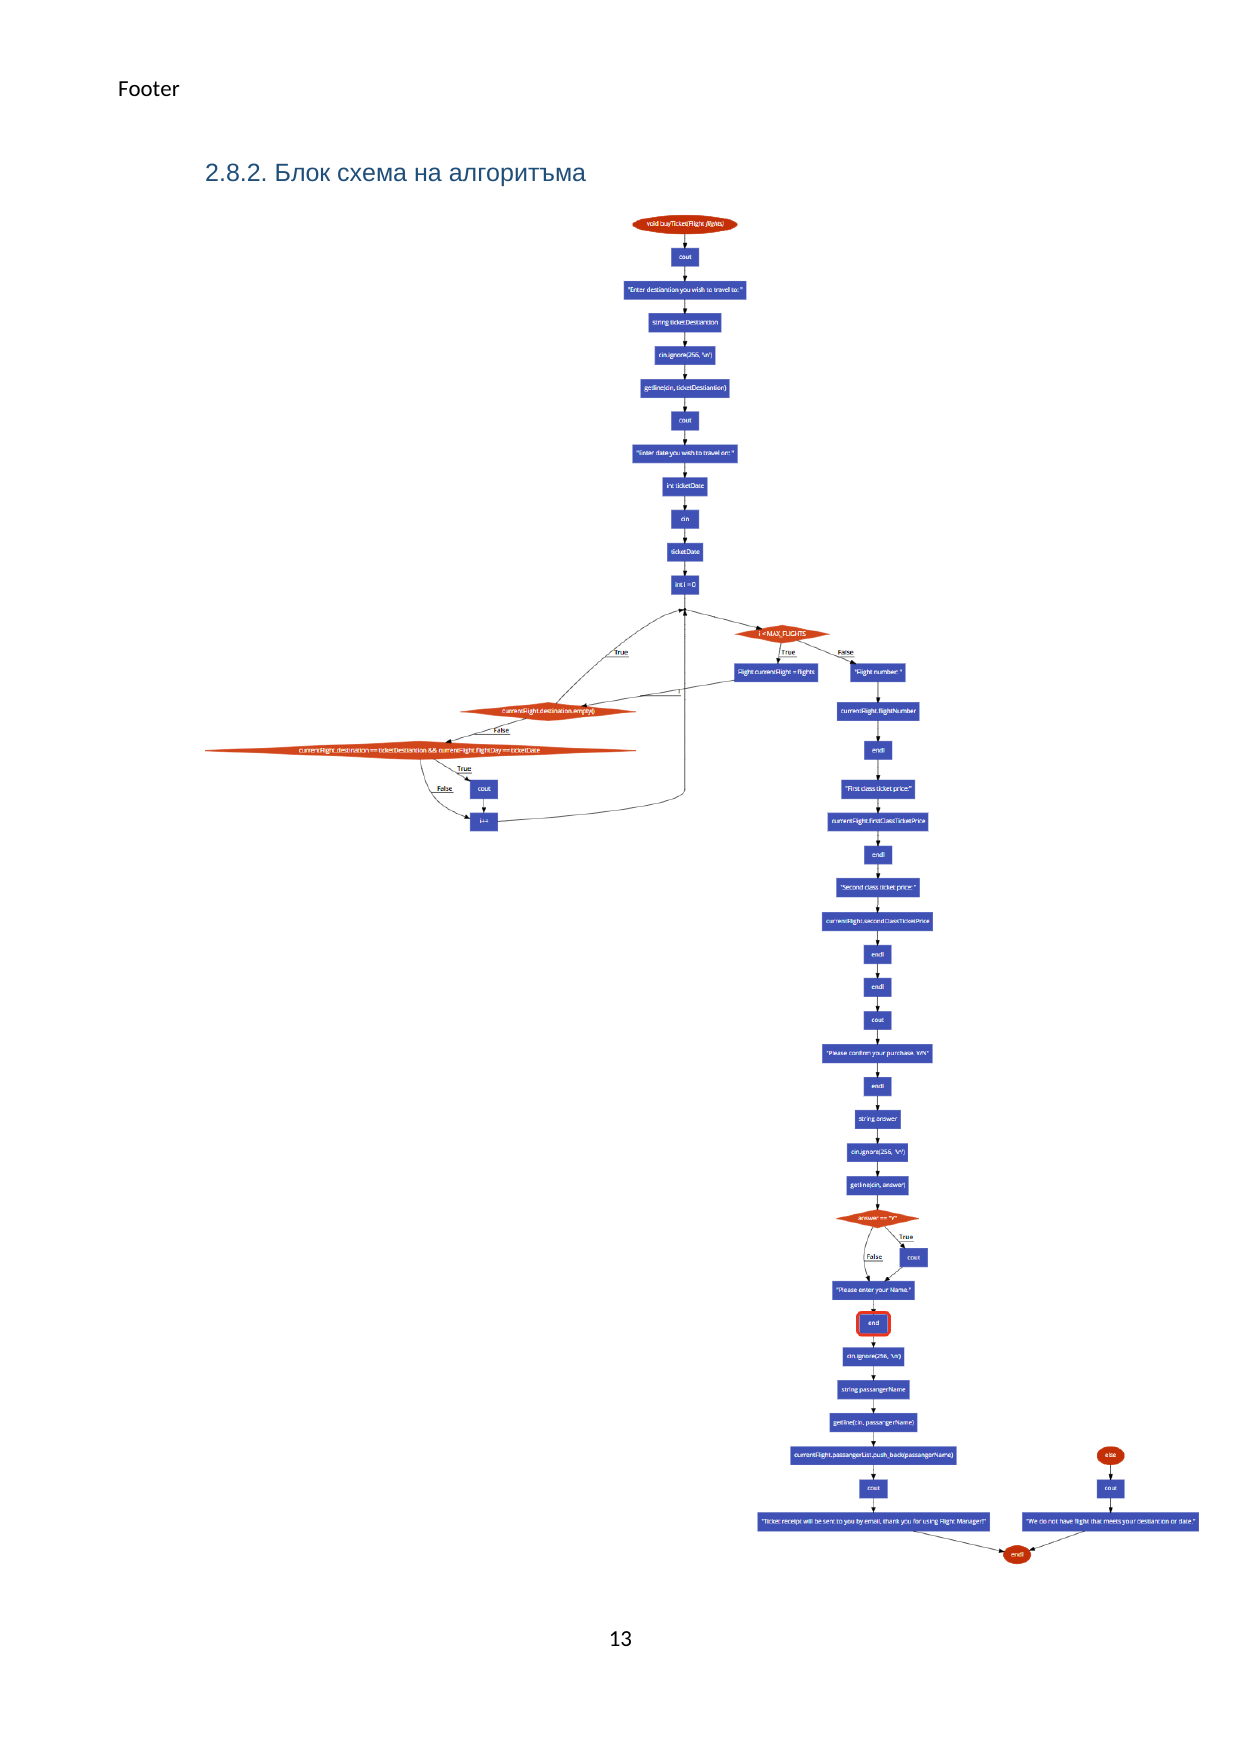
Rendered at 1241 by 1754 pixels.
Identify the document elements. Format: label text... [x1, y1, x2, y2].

picture [205, 207, 1229, 1569]
text Блок схема на алгоритъма [205, 158, 1110, 187]
